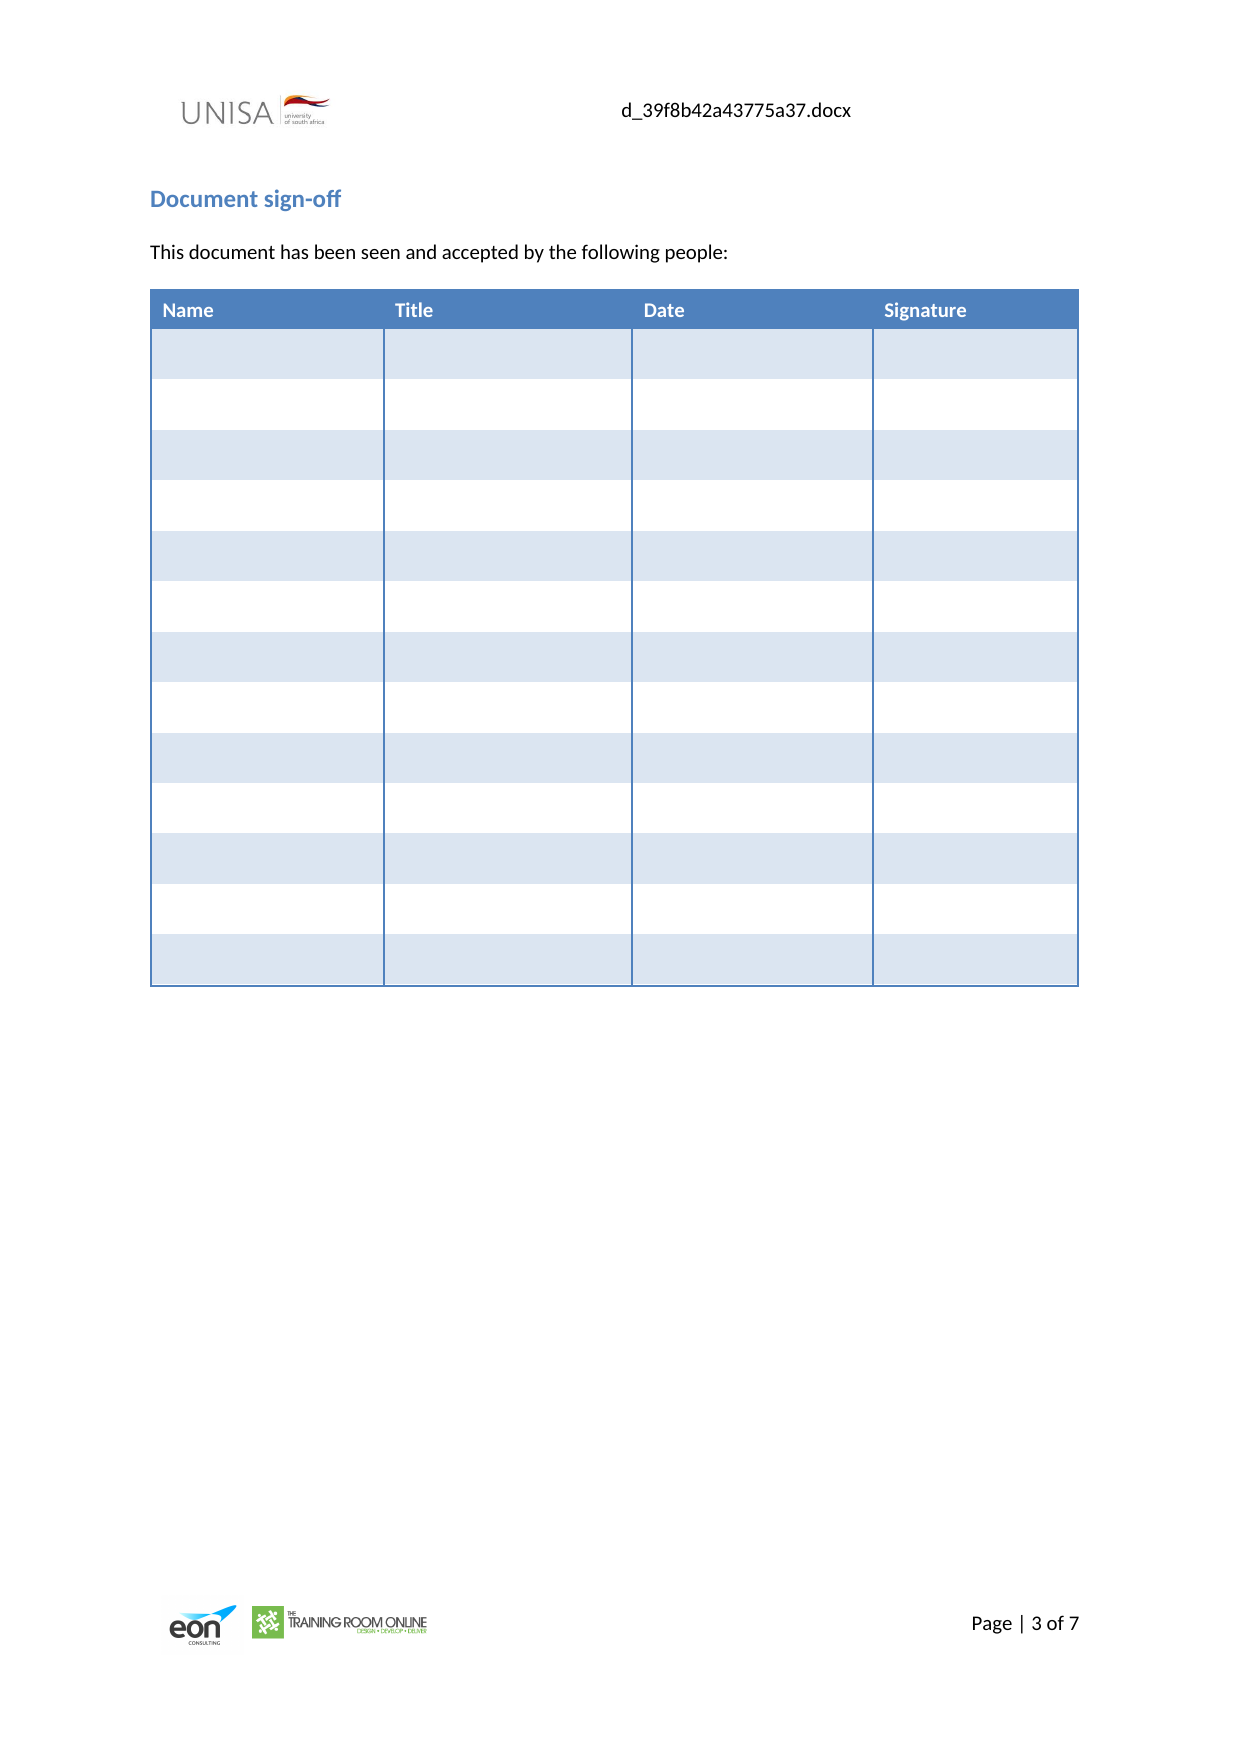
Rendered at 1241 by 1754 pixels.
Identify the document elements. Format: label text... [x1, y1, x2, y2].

table_cell [874, 531, 1077, 581]
table_cell [874, 783, 1077, 833]
table_cell [385, 884, 631, 934]
table_cell [633, 380, 872, 430]
table_cell [152, 430, 383, 480]
table_cell [385, 934, 631, 984]
table_cell [385, 733, 631, 783]
table_cell [874, 480, 1077, 531]
table_cell [385, 632, 631, 682]
table_cell [152, 329, 383, 379]
table_cell [152, 833, 383, 884]
table_header Signature [874, 291, 1077, 329]
table_header Date [633, 291, 872, 329]
table_cell [152, 632, 383, 682]
table_cell [152, 380, 383, 430]
table_cell [633, 833, 872, 884]
picture [161, 1590, 434, 1655]
table_cell [633, 480, 872, 531]
table_cell [152, 531, 383, 581]
table_cell [385, 783, 631, 833]
table_cell [385, 380, 631, 430]
table_cell [874, 581, 1077, 632]
table_cell [385, 833, 631, 884]
table_cell [385, 480, 631, 531]
table_cell [385, 581, 631, 632]
table_cell [874, 329, 1077, 379]
subtitle Document sign-off [150, 183, 1090, 214]
table_cell [874, 632, 1077, 682]
table_cell [874, 733, 1077, 783]
table_cell [633, 783, 872, 833]
table_cell [633, 733, 872, 783]
table_cell [385, 430, 631, 480]
table_cell [633, 934, 872, 984]
table_cell [152, 480, 383, 531]
table_cell [385, 682, 631, 732]
table_cell [874, 682, 1077, 732]
table_cell [385, 531, 631, 581]
table_cell [633, 430, 872, 480]
picture [161, 73, 348, 146]
table_cell [633, 329, 872, 379]
table_cell [874, 884, 1077, 934]
table_header Name [152, 291, 383, 329]
table_cell [874, 380, 1077, 430]
table_header Title [385, 291, 631, 329]
table_cell [633, 682, 872, 732]
table_cell [152, 733, 383, 783]
table_cell [874, 934, 1077, 984]
table_cell [152, 884, 383, 934]
table_cell [152, 934, 383, 984]
table_cell [633, 632, 872, 682]
table_cell [633, 884, 872, 934]
table_cell [152, 682, 383, 732]
table_cell [152, 783, 383, 833]
table_cell [633, 531, 872, 581]
table_cell [152, 581, 383, 632]
table_cell [385, 329, 631, 379]
table_cell [874, 833, 1077, 884]
table_cell [874, 430, 1077, 480]
table_cell [633, 581, 872, 632]
subtitle This document has been seen and accepted by the following people: [150, 239, 1090, 264]
